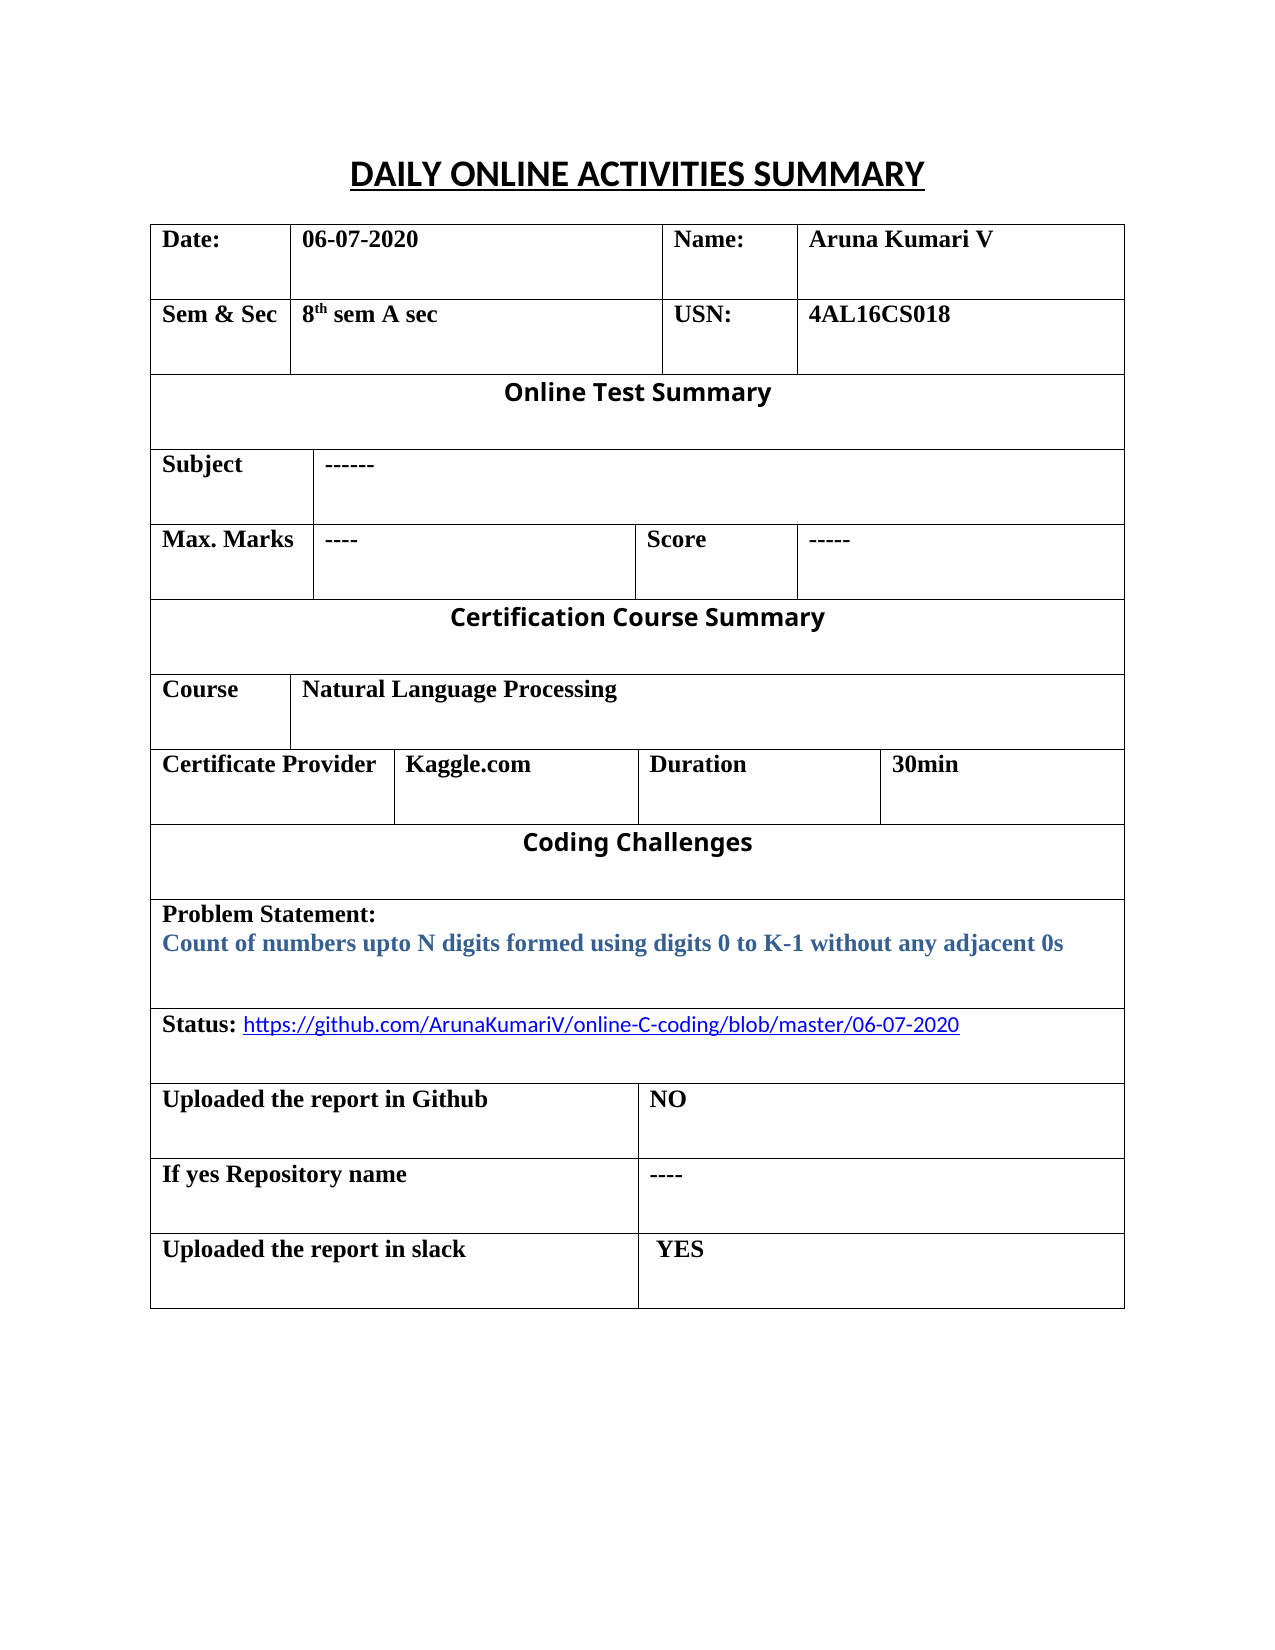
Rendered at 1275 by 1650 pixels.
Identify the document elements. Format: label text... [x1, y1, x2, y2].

table_cell YES [639, 1234, 1124, 1308]
table_cell Course [151, 675, 290, 748]
table_cell Problem Statement: Count of numbers upto N digits formed using digits 0 to K-1 without any adjacent 0s [151, 900, 1124, 1008]
table_cell NO [639, 1084, 1124, 1158]
table_header Name: [663, 225, 797, 298]
table_cell USN: [663, 300, 797, 373]
table_cell ------ [314, 450, 1124, 523]
table_cell Sem & Sec [151, 300, 290, 373]
table_cell Uploaded the report in Github [151, 1084, 638, 1158]
table_cell 8th sem A sec [291, 300, 662, 373]
text DAILY ONLINE ACTIVITIES SUMMARY [150, 150, 1125, 196]
table_cell Certificate Provider [151, 750, 394, 823]
table_cell Kaggle.com [395, 750, 638, 823]
table_cell Max. Marks [151, 525, 313, 598]
table_cell Uploaded the report in slack [151, 1234, 638, 1308]
table_cell 4AL16CS018 [798, 300, 1124, 373]
table_cell If yes Repository name [151, 1159, 638, 1233]
table_header 06-07-2020 [291, 225, 662, 298]
table_cell Subject [151, 450, 313, 523]
table_cell Online Test Summary [151, 375, 1124, 448]
table_cell Coding Challenges [151, 825, 1124, 898]
table_cell Duration [639, 750, 880, 823]
table_header Date: [151, 225, 290, 298]
table_header Aruna Kumari V [798, 225, 1124, 298]
table_cell Certification Course Summary [151, 600, 1124, 673]
table_cell Status: https://github.com/ArunaKumariV/online-C-coding/blob/master/06-07-2020 [151, 1009, 1124, 1083]
table_cell Score [636, 525, 797, 598]
table_cell Natural Language Processing [291, 675, 1124, 748]
table_cell ----- [798, 525, 1124, 598]
table_cell 30min [881, 750, 1124, 823]
table_cell ---- [639, 1159, 1124, 1233]
table_cell ---- [314, 525, 635, 598]
